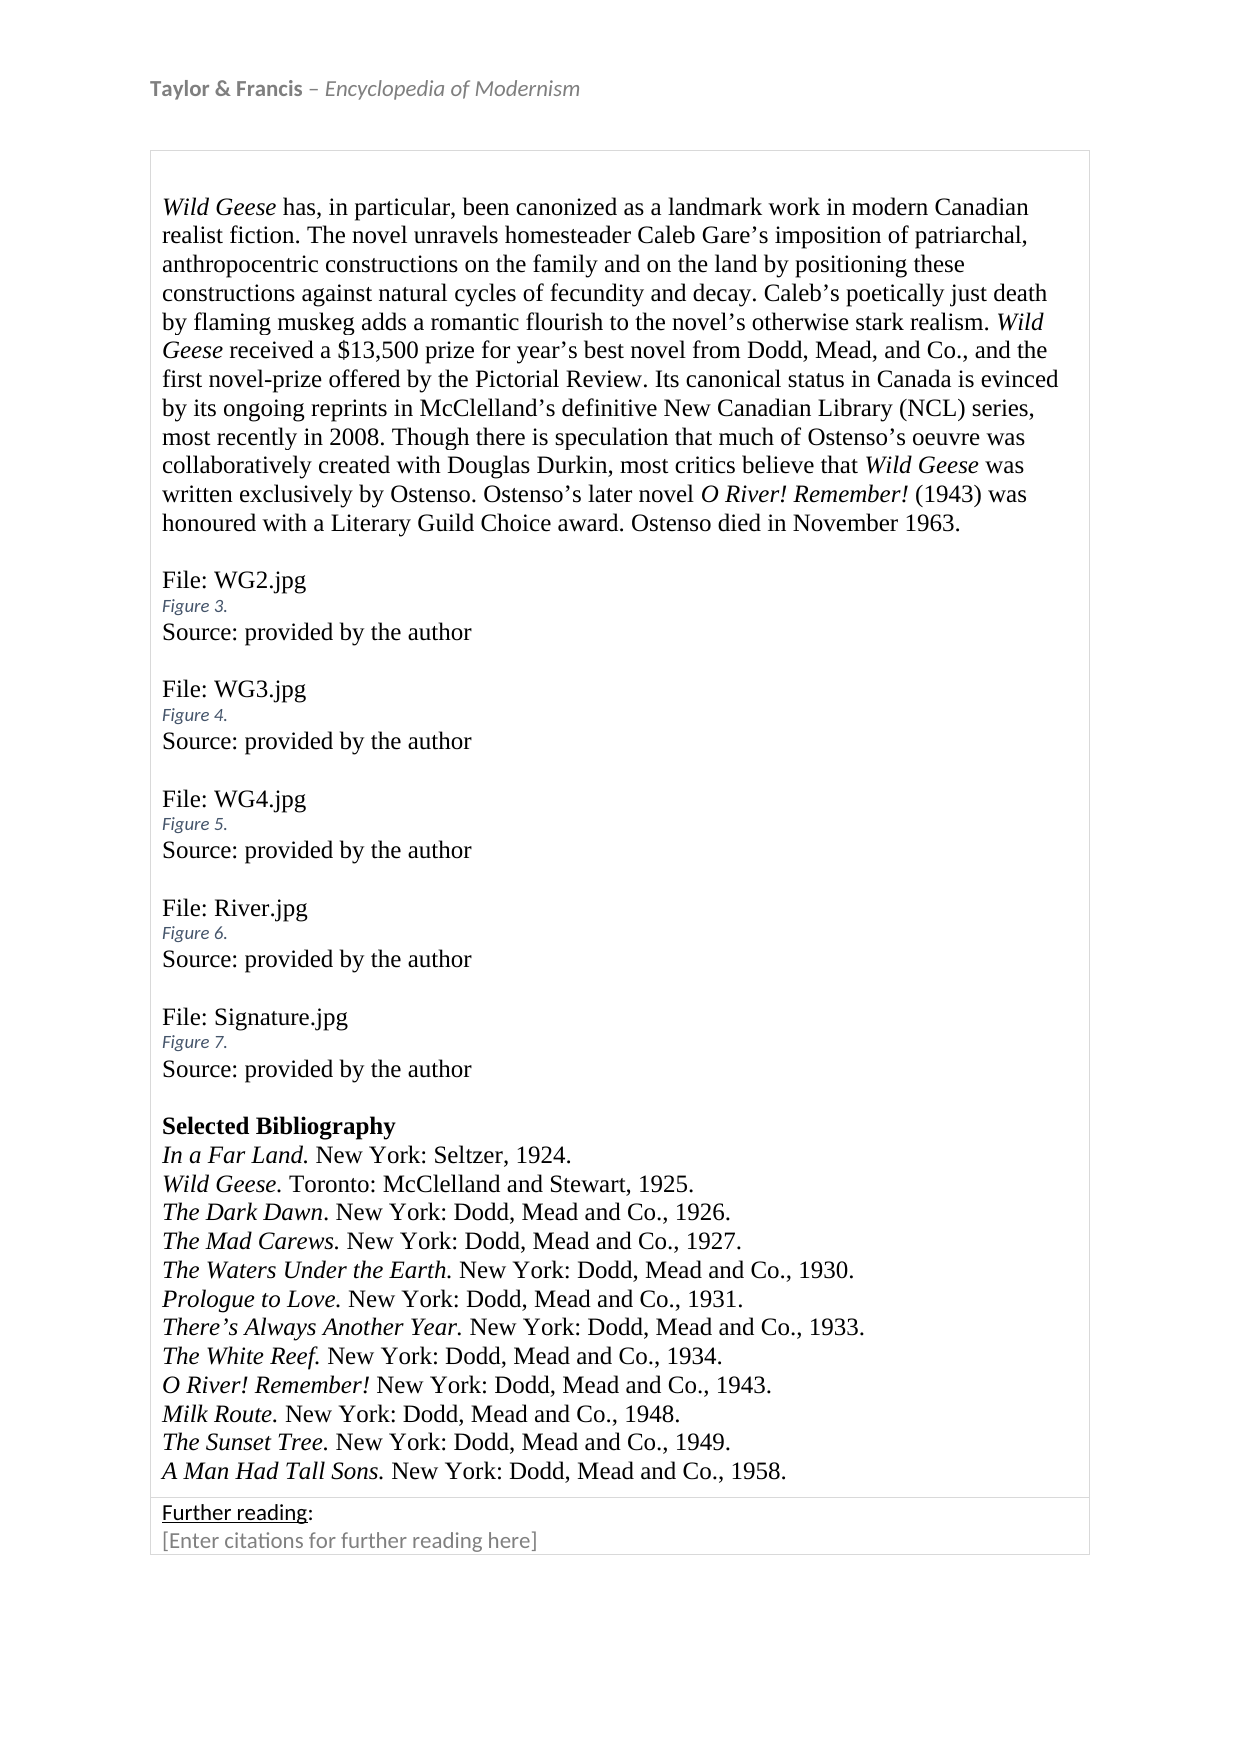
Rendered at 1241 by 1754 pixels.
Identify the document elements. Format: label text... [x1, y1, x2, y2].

table_cell Further reading: [Enter citations for further reading here] [151, 1498, 1089, 1554]
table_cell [151, 151, 1089, 1497]
